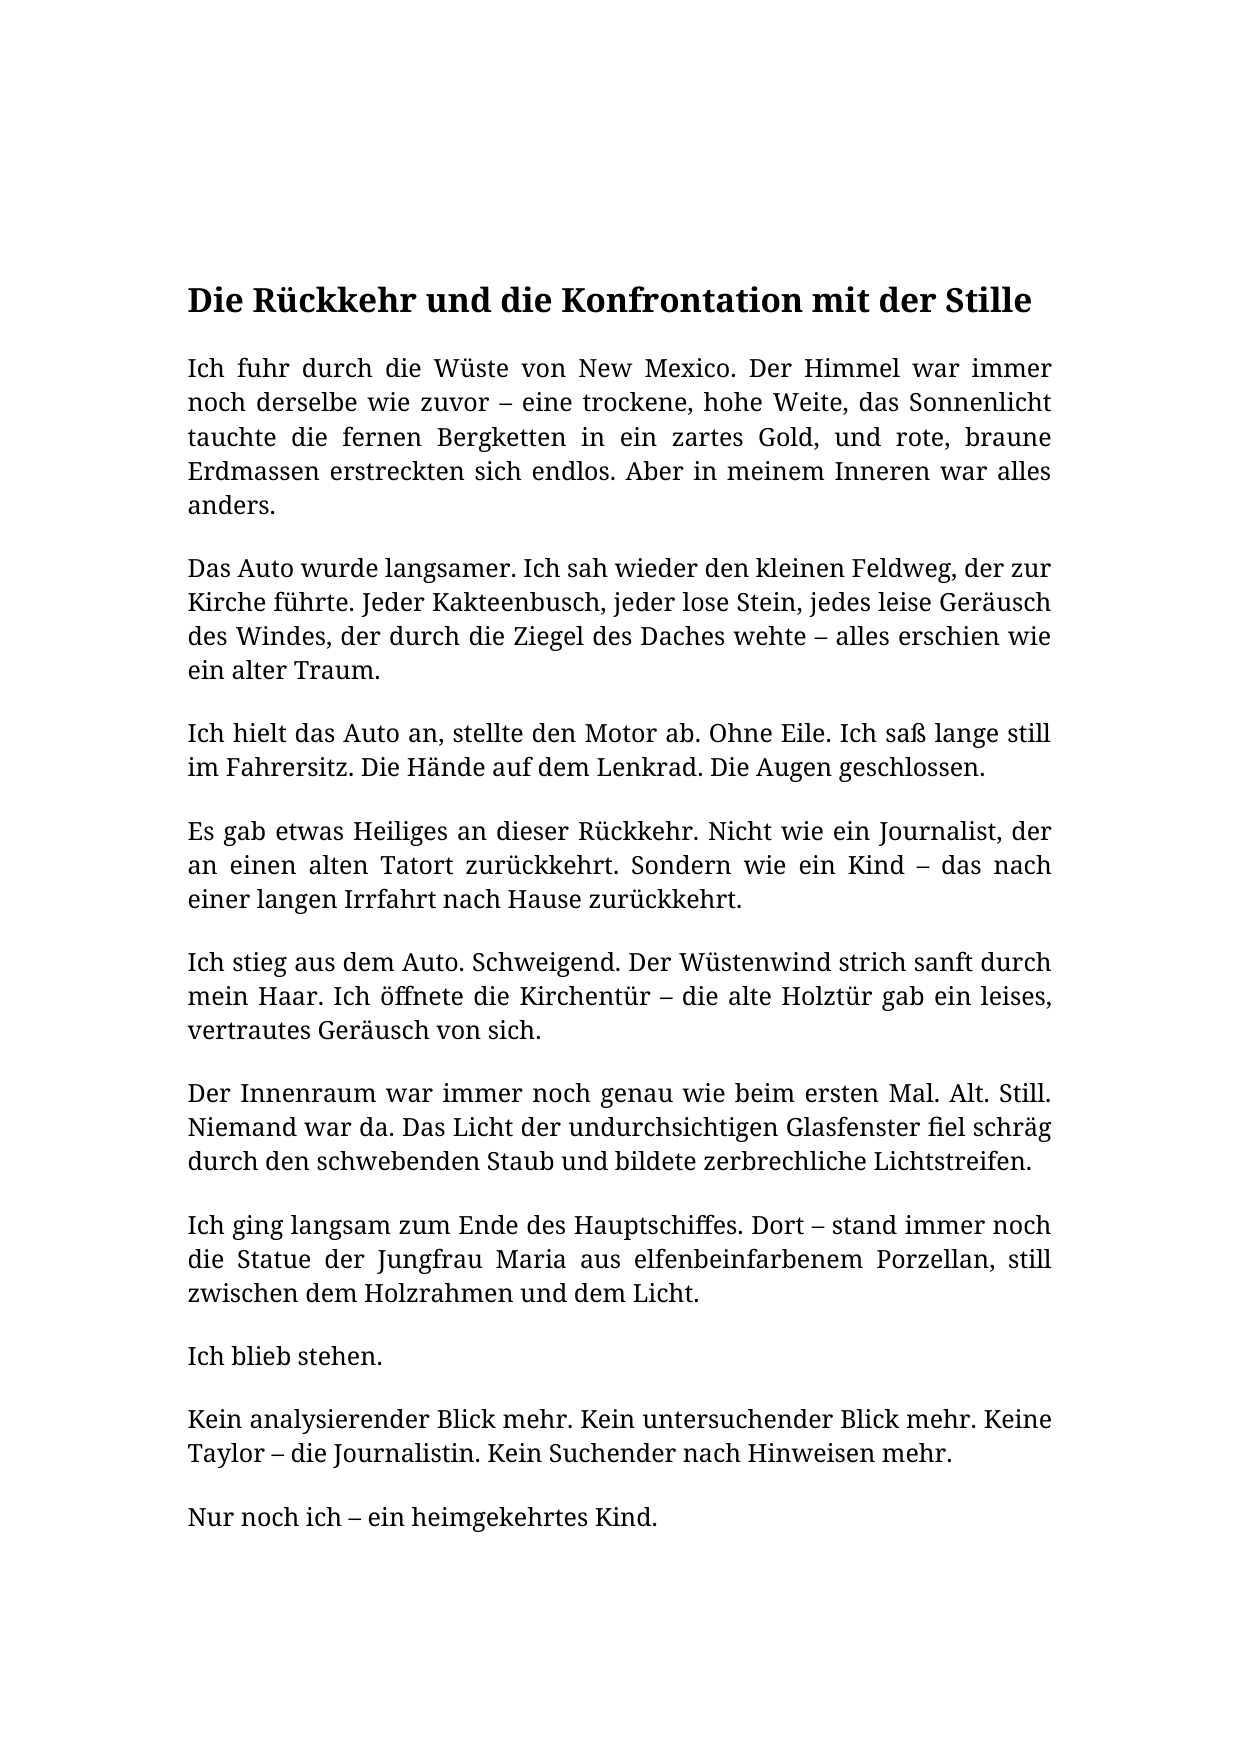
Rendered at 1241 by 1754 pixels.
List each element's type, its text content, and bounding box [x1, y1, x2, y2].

text Ich stieg aus dem Auto. Schweigend. Der Wüstenwind strich sanft durch mein Haar. Ich öffnete die Kirchentür – die alte Holztür gab ein leises, vertrautes Geräusch von sich. [187, 944, 1053, 1047]
text Ich ging langsam zum Ende des Hauptschiffes. Dort – stand immer noch die Statue der Jungfrau Maria aus elfenbeinfarbenem Porzellan, still zwischen dem Holzrahmen und dem Licht. [187, 1207, 1053, 1309]
text Es gab etwas Heiliges an dieser Rückkehr. Nicht wie ein Journalist, der an einen alten Tatort zurückkehrt. Sondern wie ein Kind – das nach einer langen Irrfahrt nach Hause zurückkehrt. [187, 813, 1053, 915]
text Ich blieb stehen. [187, 1339, 1053, 1373]
text Nur noch ich – ein heimgekehrtes Kind. [187, 1499, 1053, 1533]
text Kein analysierender Blick mehr. Kein untersuchender Blick mehr. Keine Taylor – die Journalistin. Kein Suchender nach Hinweisen mehr. [187, 1402, 1053, 1470]
text Das Auto wurde langsamer. Ich sah wieder den kleinen Feldweg, der zur Kirche führte. Jeder Kakteenbusch, jeder lose Stein, jedes leise Geräusch des Windes, der durch die Ziegel des Daches wehte – alles erschien wie ein alter Traum. [187, 551, 1053, 687]
text Die Rückkehr und die Konfrontation mit der Stille [187, 276, 1053, 322]
text Der Innenraum war immer noch genau wie beim ersten Mal. Alt. Still. Niemand war da. Das Licht der undurchsichtigen Glasfenster fiel schräg durch den schwebenden Staub und bildete zerbrechliche Lichtstreifen. [187, 1076, 1053, 1178]
text Ich hielt das Auto an, stellte den Motor ab. Ohne Eile. Ich saß lange still im Fahrersitz. Die Hände auf dem Lenkrad. Die Augen geschlossen. [187, 716, 1053, 784]
text Ich fuhr durch die Wüste von New Mexico. Der Himmel war immer noch derselbe wie zuvor – eine trockene, hohe Weite, das Sonnenlicht tauchte die fernen Bergketten in ein zartes Gold, und rote, braune Erdmassen erstreckten sich endlos. Aber in meinem Inneren war alles anders. [187, 351, 1053, 521]
